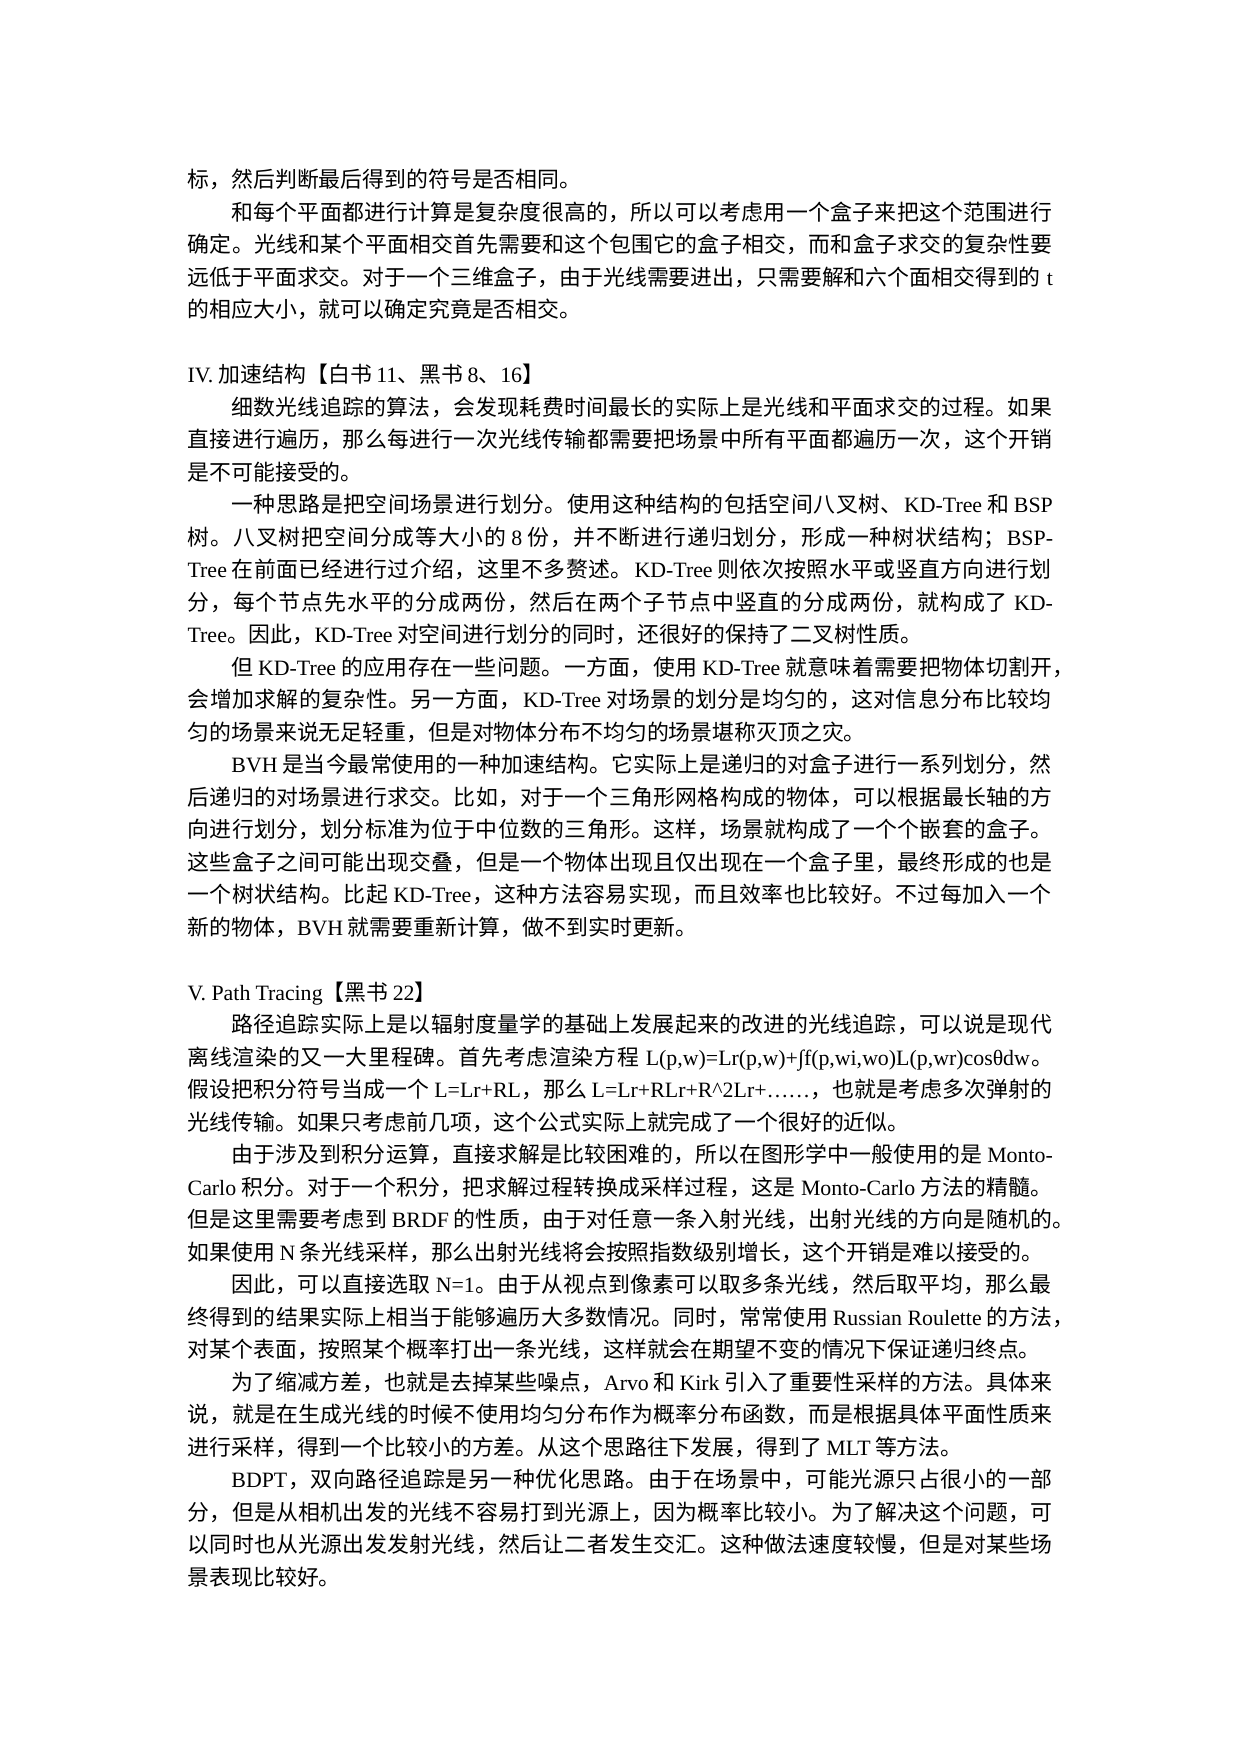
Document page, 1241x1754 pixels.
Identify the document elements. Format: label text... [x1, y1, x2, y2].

text 路径追踪实际上是以辐射度量学的基础上发展起来的改进的光线追踪，可以说是现代离线渲染的又一大里程碑。首先考虑渲染方程L(p,w)=Lr(p,w)+∫f(p,wi,wo)L(p,wr)cosθdw。假设把积分符号当成一个L=Lr+RL，那么L=Lr+RLr+R^2Lr+……，也就是考虑多次弹射的光线传输。如果只考虑前几项，这个公式实际上就完成了一个很好的近似。 [187, 1007, 1053, 1137]
text 一种思路是把空间场景进行划分。使用这种结构的包括空间八叉树、KD-Tree和BSP树。八叉树把空间分成等大小的8份，并不断进行递归划分，形成一种树状结构；BSP-Tree在前面已经进行过介绍，这里不多赘述。KD-Tree则依次按照水平或竖直方向进行划分，每个节点先水平的分成两份，然后在两个子节点中竖直的分成两份，就构成了KD-Tree。因此，KD-Tree对空间进行划分的同时，还很好的保持了二叉树性质。 [187, 487, 1053, 649]
text 但KD-Tree的应用存在一些问题。一方面，使用KD-Tree就意味着需要把物体切割开，会增加求解的复杂性。另一方面，KD-Tree对场景的划分是均匀的，这对信息分布比较均匀的场景来说无足轻重，但是对物体分布不均匀的场景堪称灭顶之灾。 [187, 649, 1053, 747]
text 为了缩减方差，也就是去掉某些噪点，Arvo和Kirk引入了重要性采样的方法。具体来说，就是在生成光线的时候不使用均匀分布作为概率分布函数，而是根据具体平面性质来进行采样，得到一个比较小的方差。从这个思路往下发展，得到了MLT等方法。 [187, 1364, 1053, 1462]
text BVH是当今最常使用的一种加速结构。它实际上是递归的对盒子进行一系列划分，然后递归的对场景进行求交。比如，对于一个三角形网格构成的物体，可以根据最长轴的方向进行划分，划分标准为位于中位数的三角形。这样，场景就构成了一个个嵌套的盒子。这些盒子之间可能出现交叠，但是一个物体出现且仅出现在一个盒子里，最终形成的也是一个树状结构。比起KD-Tree，这种方法容易实现，而且效率也比较好。不过每加入一个新的物体，BVH就需要重新计算，做不到实时更新。 [187, 747, 1053, 942]
text BDPT，双向路径追踪是另一种优化思路。由于在场景中，可能光源只占很小的一部分，但是从相机出发的光线不容易打到光源上，因为概率比较小。为了解决这个问题，可以同时也从光源出发发射光线，然后让二者发生交汇。这种做法速度较慢，但是对某些场景表现比较好。 [187, 1462, 1053, 1592]
text V. Path Tracing【黑书22】 [187, 974, 1053, 1007]
text 和每个平面都进行计算是复杂度很高的，所以可以考虑用一个盒子来把这个范围进行确定。光线和某个平面相交首先需要和这个包围它的盒子相交，而和盒子求交的复杂性要远低于平面求交。对于一个三维盒子，由于光线需要进出，只需要解和六个面相交得到的t的相应大小，就可以确定究竟是否相交。 [187, 194, 1053, 324]
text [187, 162, 1053, 194]
text 由于涉及到积分运算，直接求解是比较困难的，所以在图形学中一般使用的是Monto-Carlo积分。对于一个积分，把求解过程转换成采样过程，这是Monto-Carlo方法的精髓。但是这里需要考虑到BRDF的性质，由于对任意一条入射光线，出射光线的方向是随机的。如果使用N条光线采样，那么出射光线将会按照指数级别增长，这个开销是难以接受的。 [187, 1137, 1053, 1267]
text 细数光线追踪的算法，会发现耗费时间最长的实际上是光线和平面求交的过程。如果直接进行遍历，那么每进行一次光线传输都需要把场景中所有平面都遍历一次，这个开销是不可能接受的。 [187, 389, 1053, 487]
text 因此，可以直接选取N=1。由于从视点到像素可以取多条光线，然后取平均，那么最终得到的结果实际上相当于能够遍历大多数情况。同时，常常使用Russian Roulette的方法，对某个表面，按照某个概率打出一条光线，这样就会在期望不变的情况下保证递归终点。 [187, 1267, 1053, 1364]
text IV. 加速结构【白书11、黑书8、16】 [187, 357, 1053, 389]
